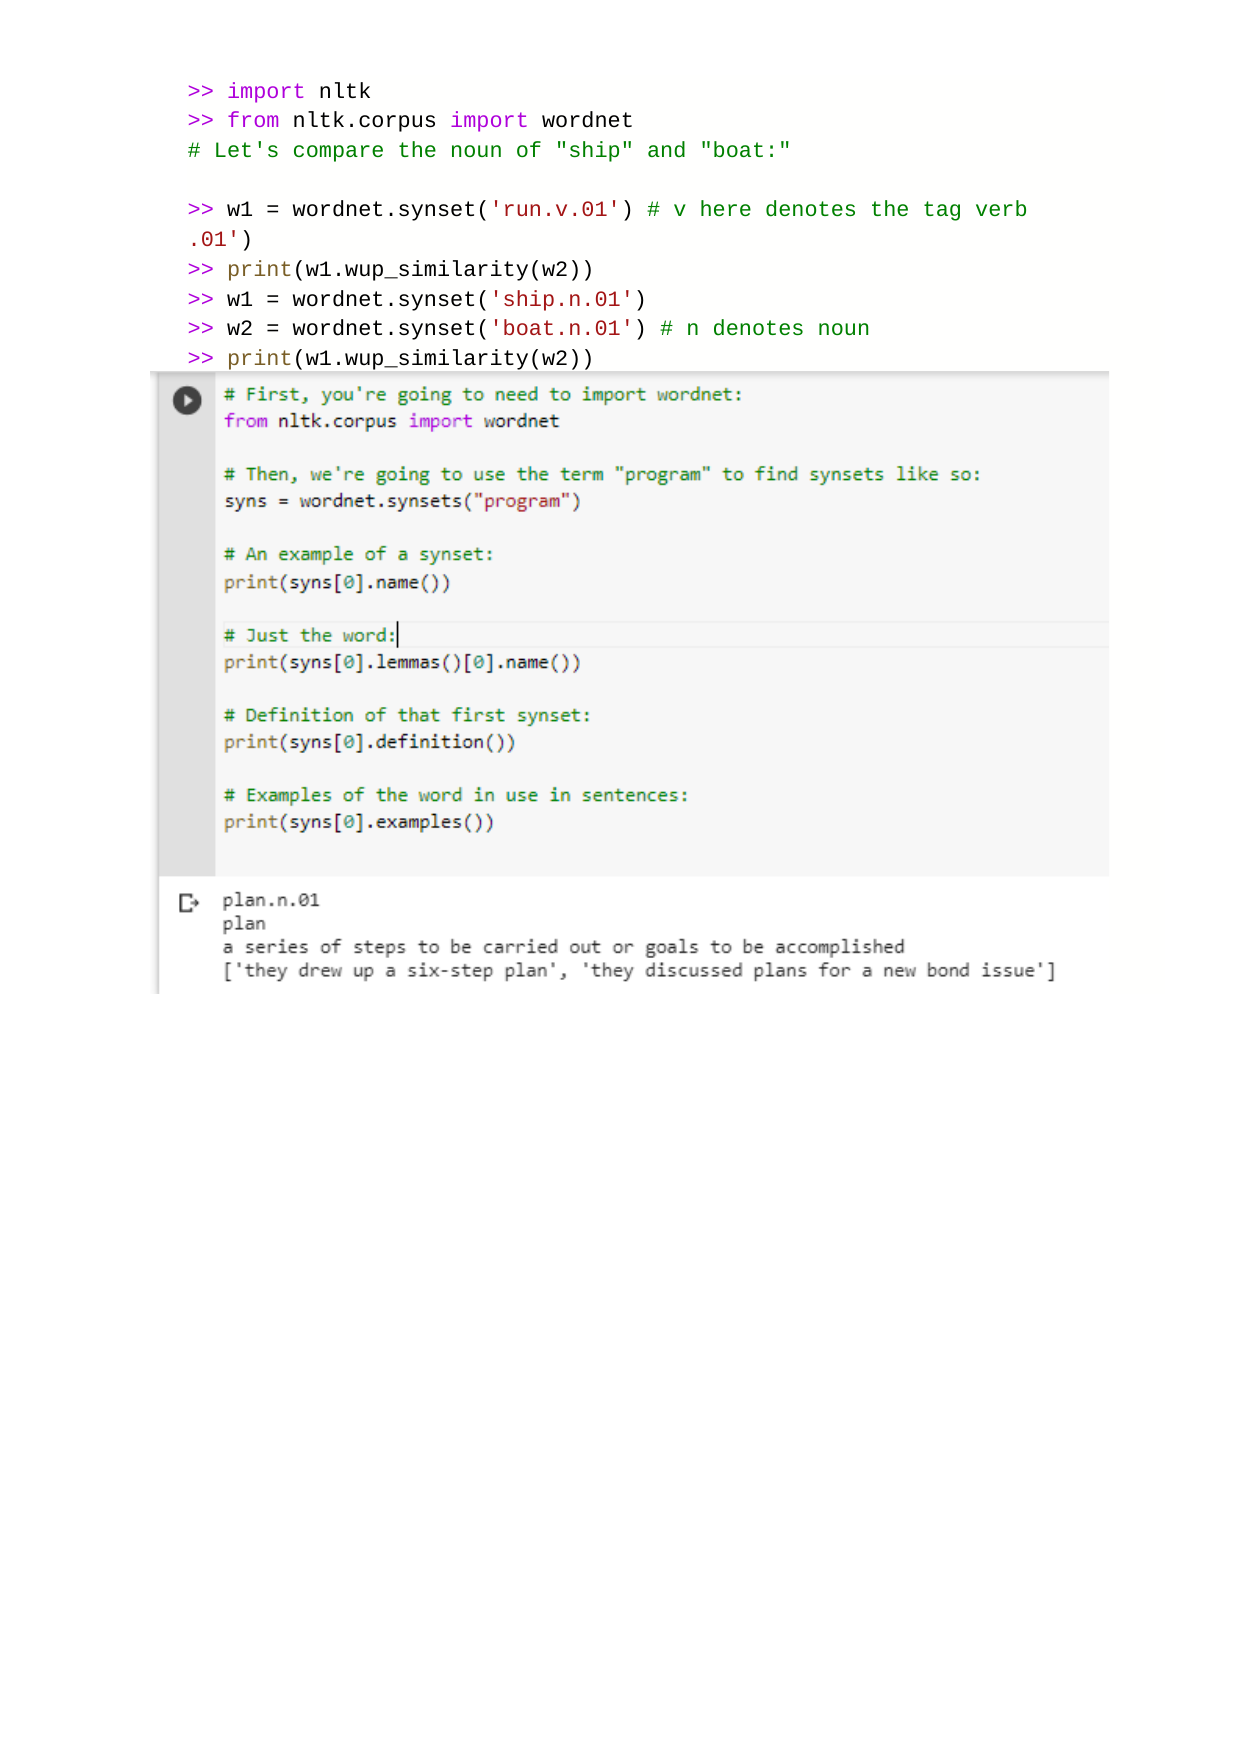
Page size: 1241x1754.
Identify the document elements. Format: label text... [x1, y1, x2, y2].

text >> w2 = wordnet.synset('boat.n.01') # n denotes noun [187, 312, 1165, 342]
text >> from nltk.corpus import wordnet [187, 105, 1165, 134]
text >> import nltk [187, 75, 1165, 105]
picture [150, 371, 1110, 994]
text >> print(w1.wup_similarity(w2)) [187, 342, 1165, 372]
text # Let's compare the noun of "ship" and "boat:" [187, 134, 1165, 164]
text >> print(w1.wup_similarity(w2)) [187, 253, 1165, 283]
text .01') [187, 223, 1165, 253]
text >> w1 = wordnet.synset('ship.n.01') [187, 283, 1165, 312]
text >> w1 = wordnet.synset('run.v.01') # v here denotes the tag verb [187, 194, 1165, 223]
